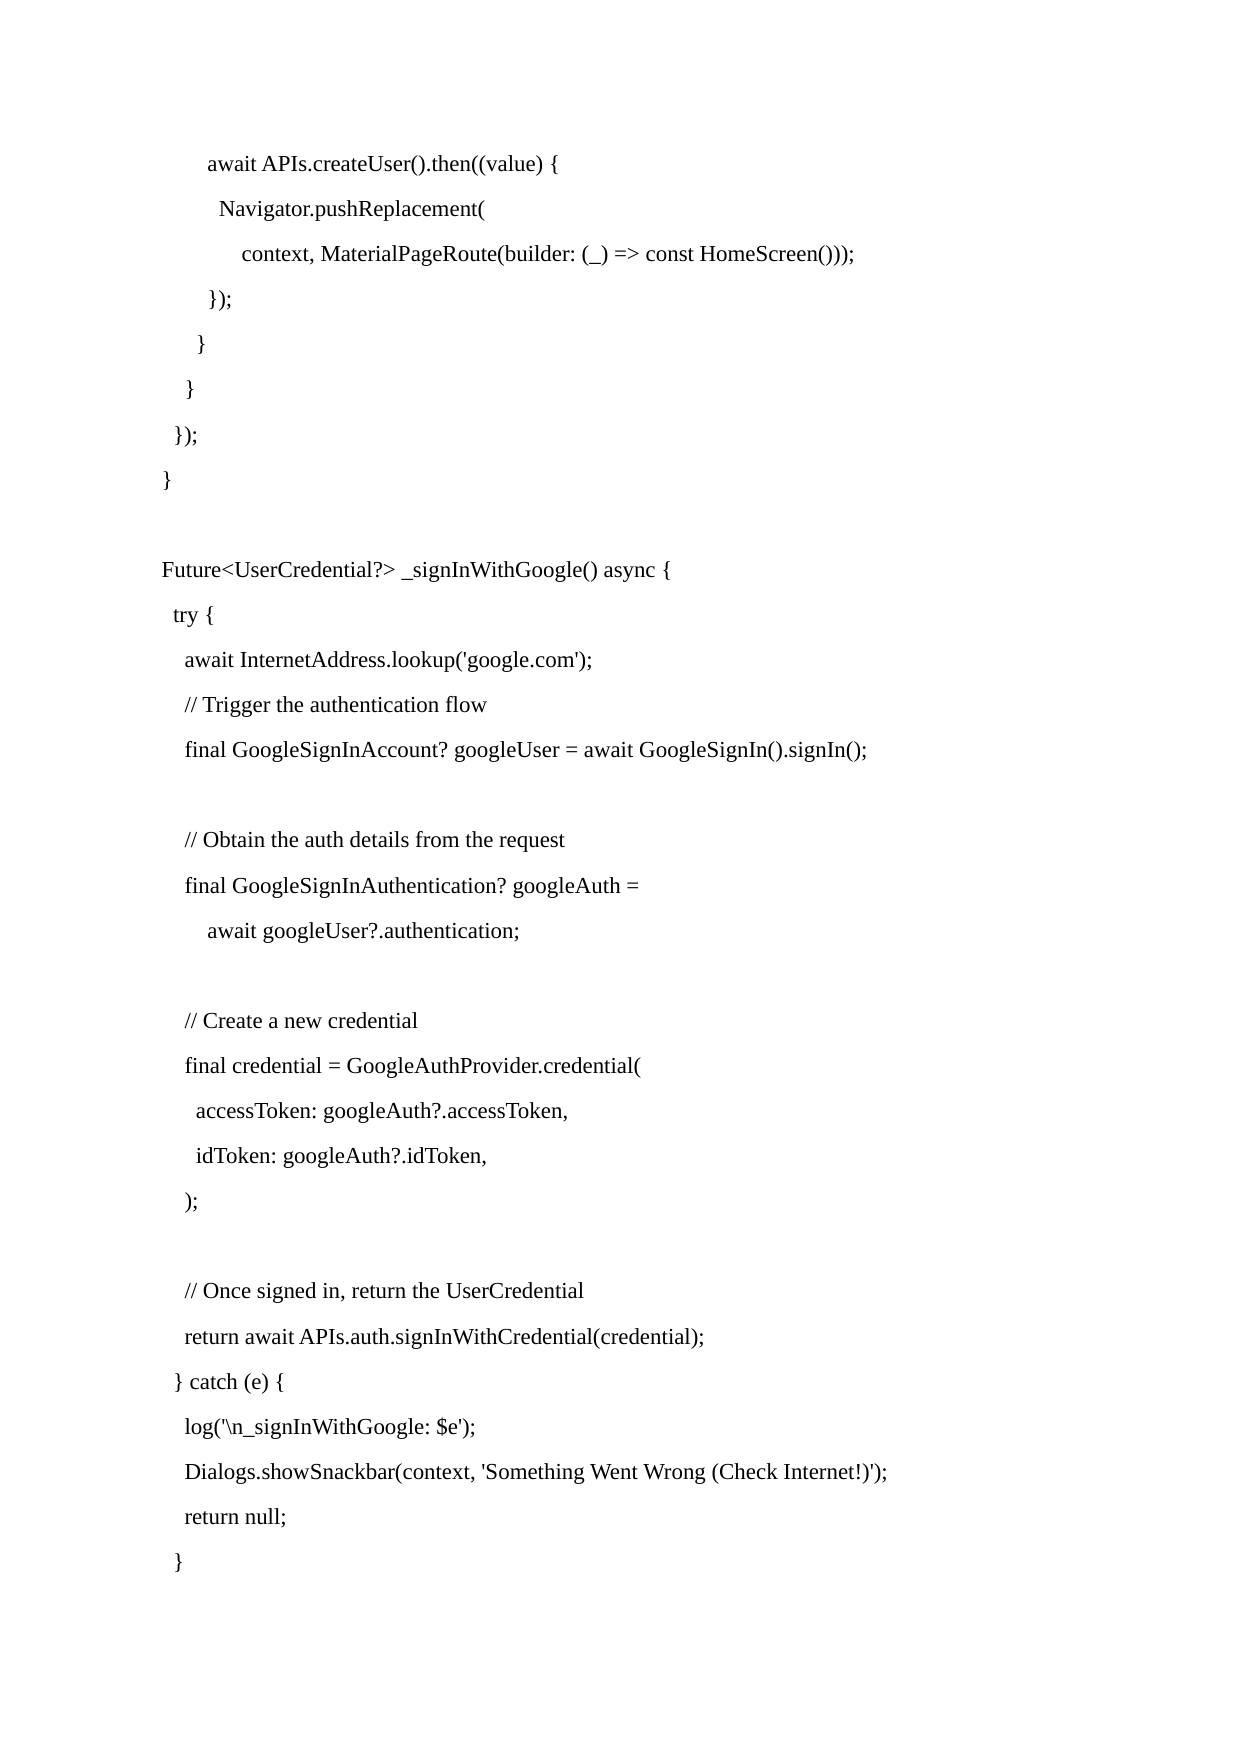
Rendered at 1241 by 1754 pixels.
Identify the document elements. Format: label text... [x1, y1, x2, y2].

text // Once signed in, return the UserCredential [150, 1278, 1090, 1304]
text Future<UserCredential?> _signInWithGoogle() async { [150, 556, 1090, 582]
text // Create a new credential [150, 1007, 1090, 1033]
text // Trigger the authentication flow [150, 691, 1090, 718]
text } [150, 330, 1090, 357]
text accessToken: googleAuth?.accessToken, [150, 1097, 1090, 1123]
text } [150, 466, 1090, 492]
text ); [150, 1187, 1090, 1214]
text log('\n_signInWithGoogle: $e'); [150, 1413, 1090, 1439]
text final credential = GoogleAuthProvider.credential( [150, 1052, 1090, 1078]
text final GoogleSignInAccount? googleUser = await GoogleSignIn().signIn(); [150, 736, 1090, 763]
text return await APIs.auth.signInWithCredential(credential); [150, 1323, 1090, 1349]
text // Obtain the auth details from the request [150, 827, 1090, 853]
text }); [150, 285, 1090, 312]
text } [150, 1548, 1090, 1574]
text return null; [150, 1503, 1090, 1529]
text await APIs.createUser().then((value) { [150, 150, 1090, 176]
text Dialogs.showSnackbar(context, 'Something Went Wrong (Check Internet!)'); [150, 1458, 1090, 1484]
text idToken: googleAuth?.idToken, [150, 1142, 1090, 1169]
text } [150, 376, 1090, 402]
text try { [150, 601, 1090, 627]
text } catch (e) { [150, 1368, 1090, 1394]
text final GoogleSignInAuthentication? googleAuth = [150, 872, 1090, 898]
text }); [150, 421, 1090, 447]
text Navigator.pushReplacement( [150, 195, 1090, 221]
text await googleUser?.authentication; [150, 917, 1090, 943]
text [150, 240, 1090, 267]
text await InternetAddress.lookup('google.com'); [150, 646, 1090, 672]
